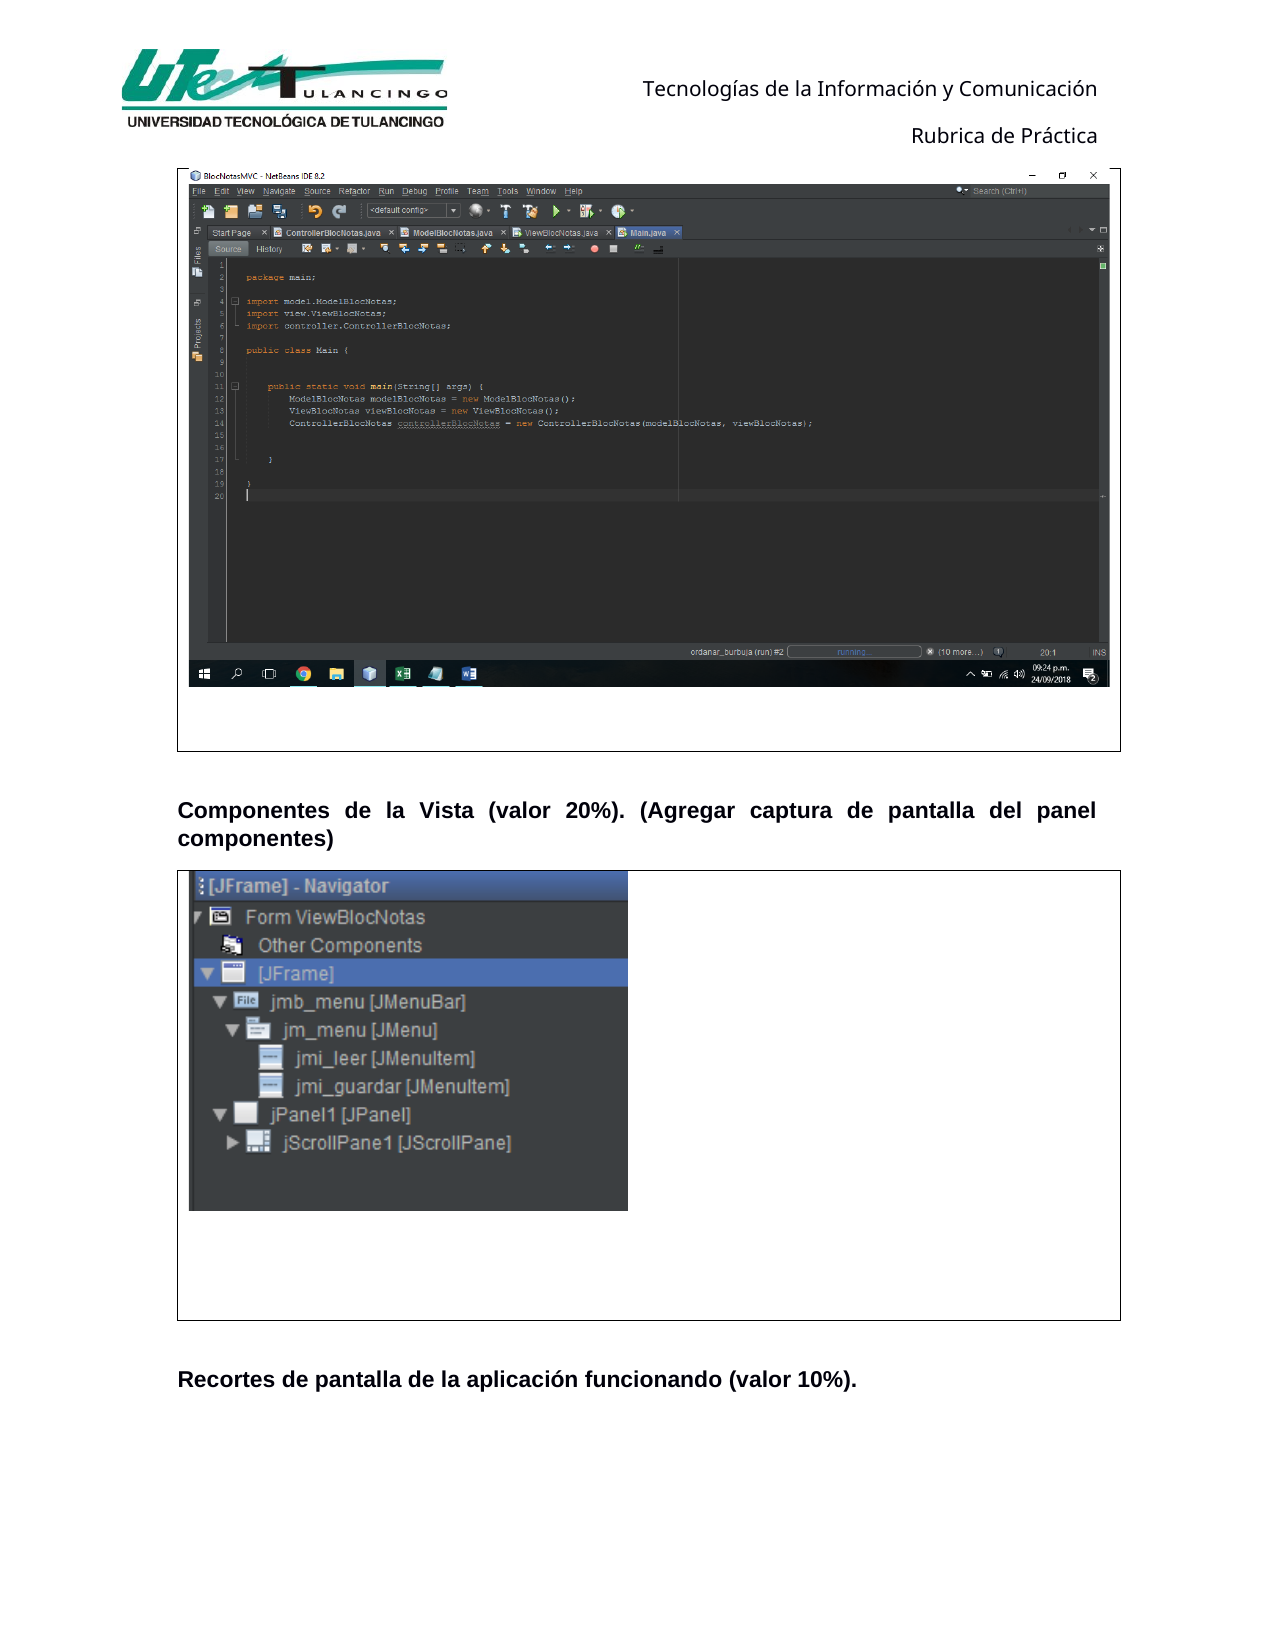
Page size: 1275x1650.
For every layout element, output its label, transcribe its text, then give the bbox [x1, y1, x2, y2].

text Componentes de la Vista (valor 20%). (Agregar captura de pantalla del panel componentes) [177, 797, 1098, 851]
picture [188, 168, 1110, 687]
picture [121, 49, 448, 127]
picture [188, 871, 628, 1211]
table_header [178, 871, 1120, 1319]
table_header [178, 169, 1120, 751]
text Recortes de pantalla de la aplicación funcionando (valor 10%). [177, 1366, 1098, 1392]
